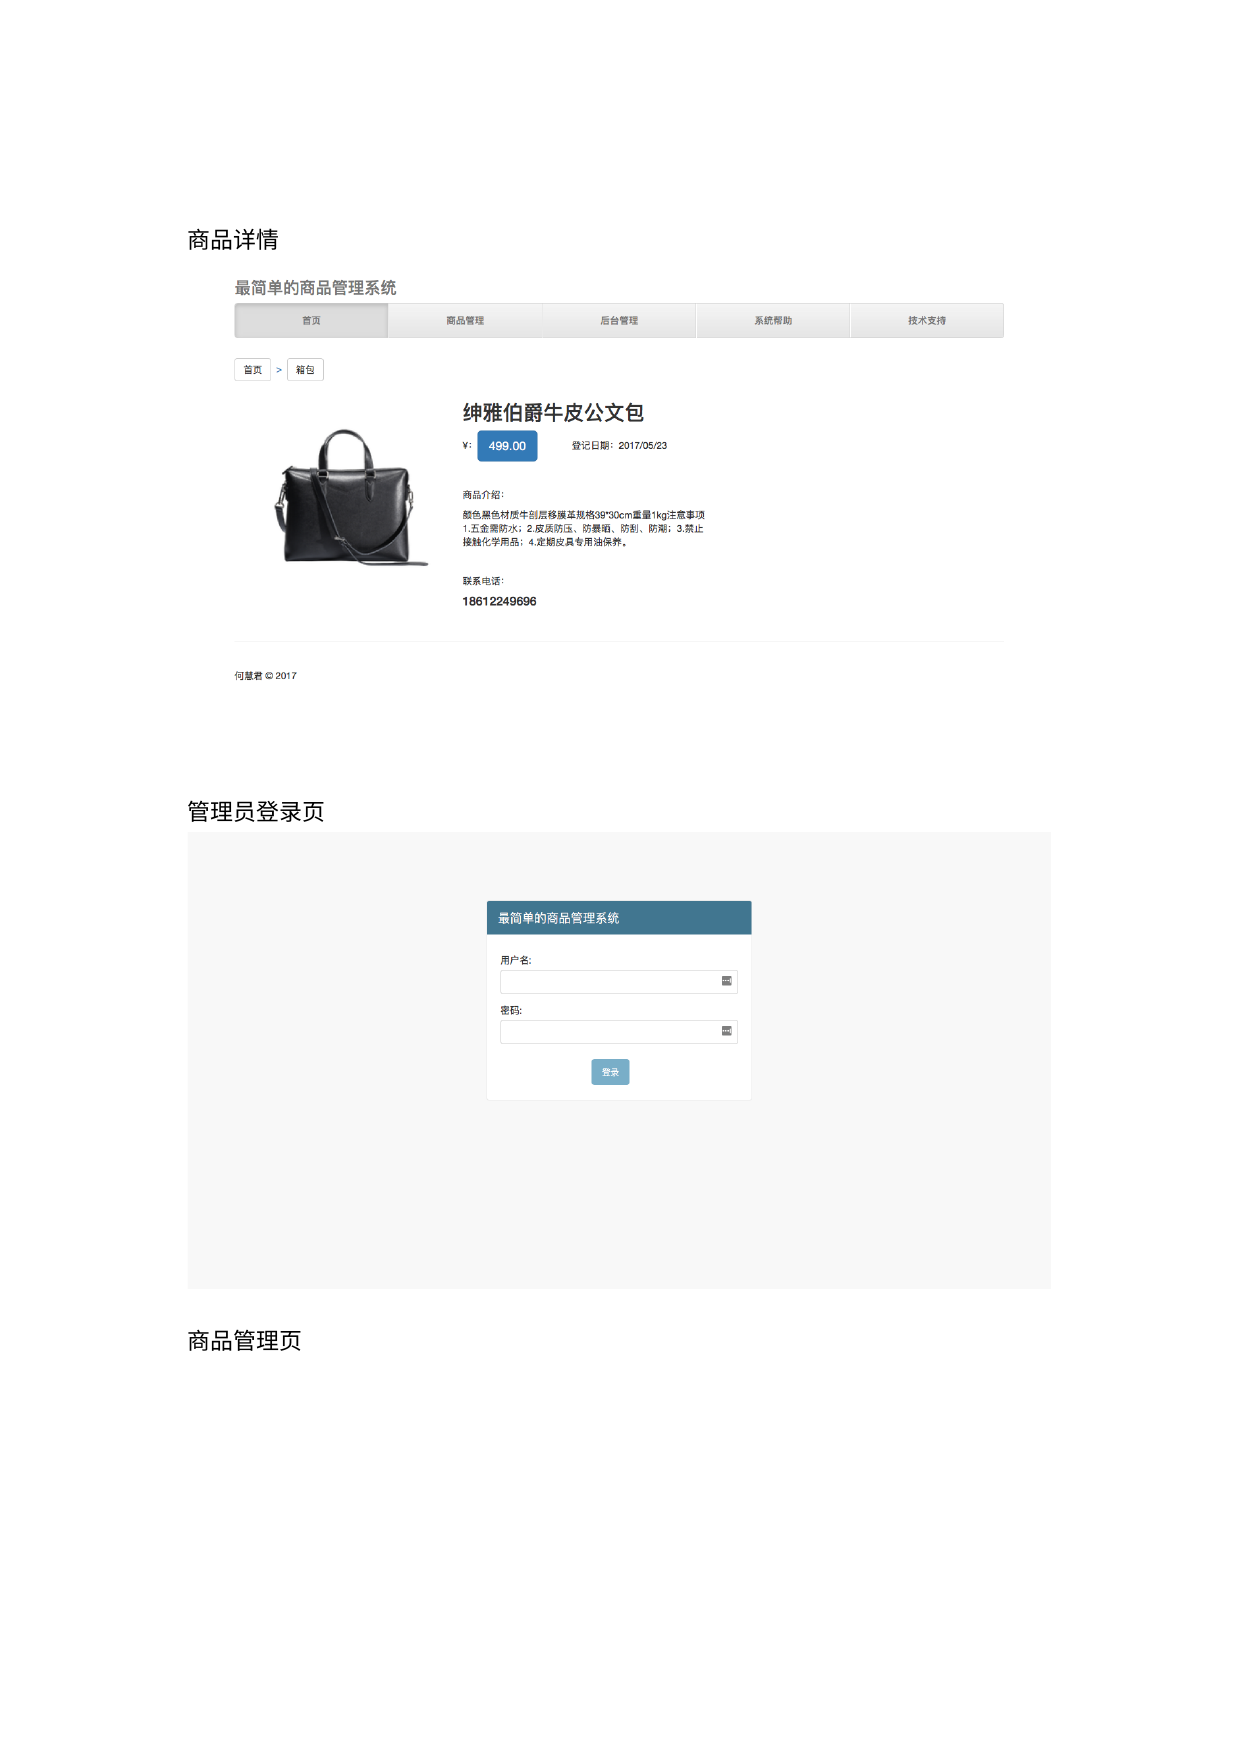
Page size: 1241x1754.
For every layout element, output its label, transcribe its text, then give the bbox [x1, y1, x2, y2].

text 商品详情 [187, 216, 1053, 260]
text 商品管理页 [187, 1318, 1053, 1362]
text 管理员登录页 [187, 789, 1053, 833]
picture [187, 832, 1051, 1289]
picture [187, 260, 1051, 716]
